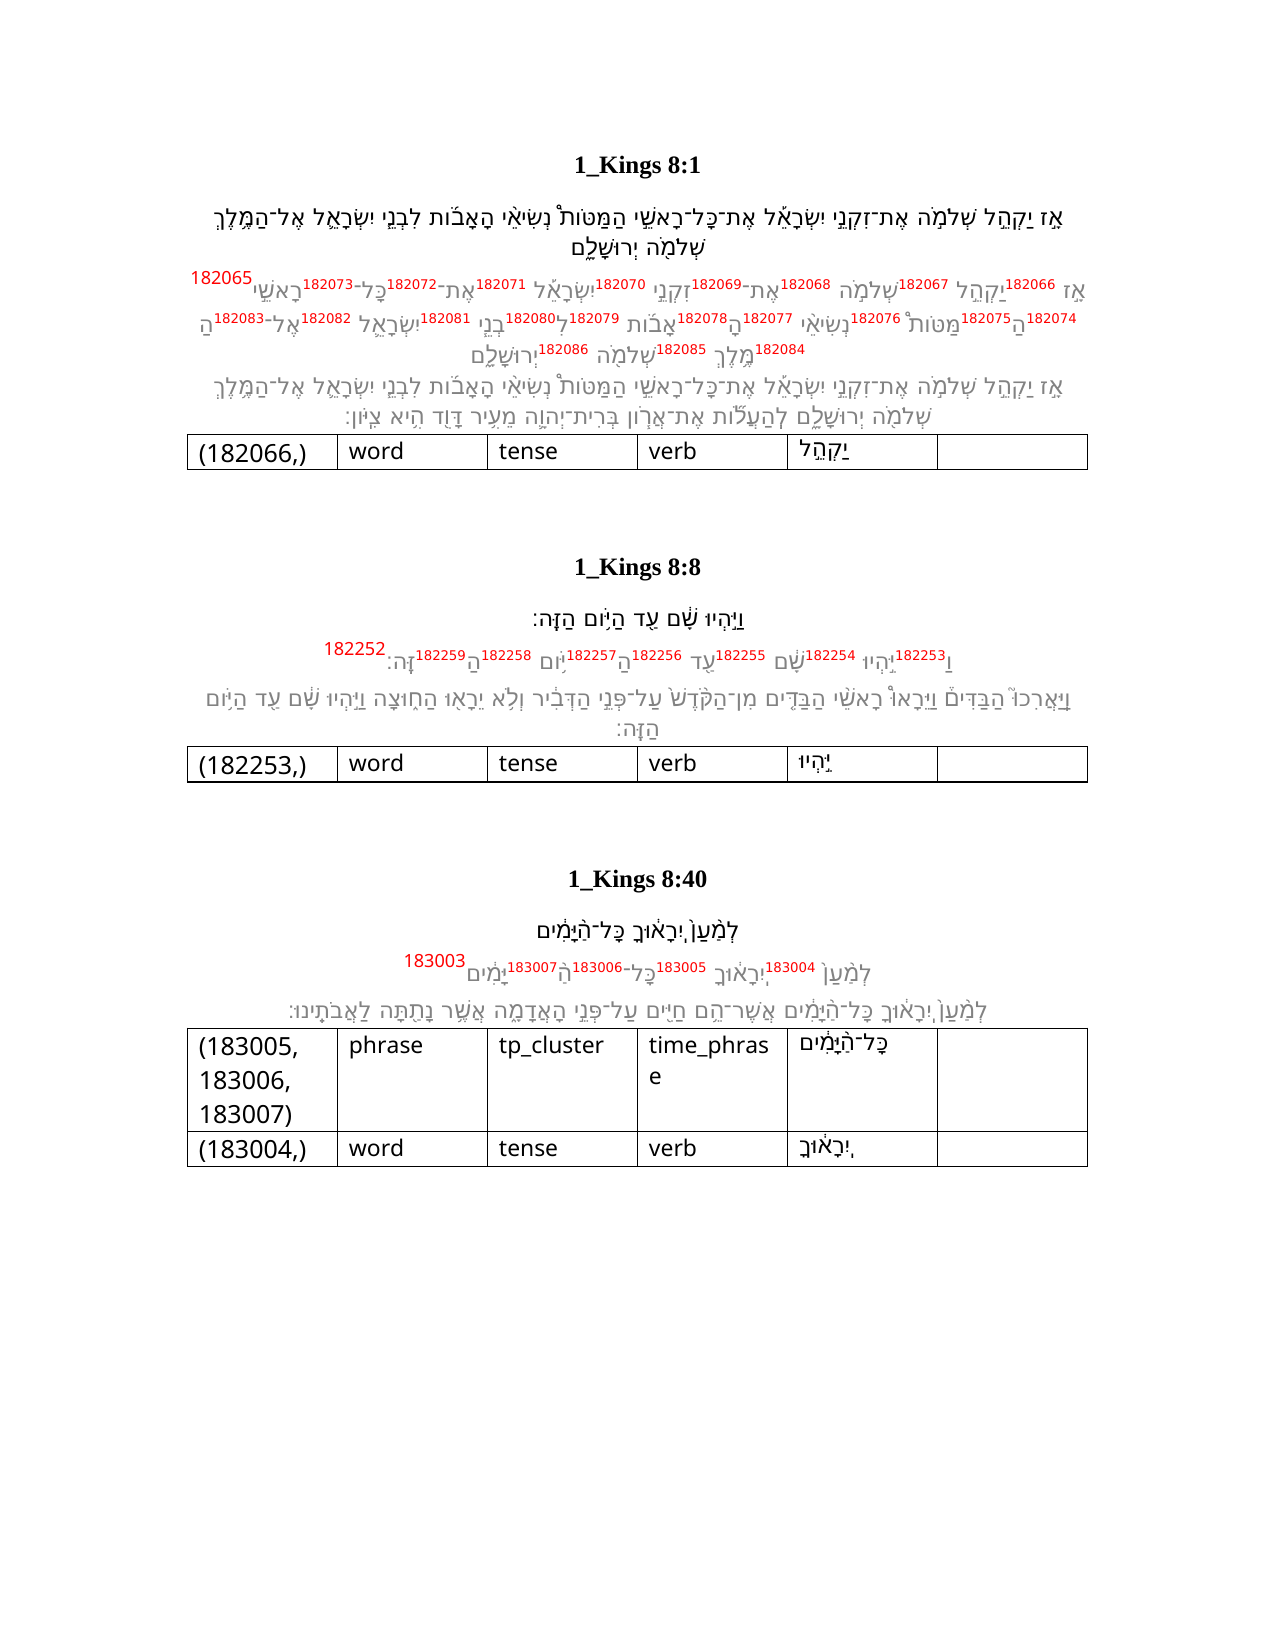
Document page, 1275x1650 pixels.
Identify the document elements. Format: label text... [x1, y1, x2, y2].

text 183003לְמַ֨עַן֙ 183004יִֽרָא֔וּךָ 183005כָּל־183006הַ֨183007יָּמִ֔ים [187, 948, 1087, 991]
text אָ֣ז יַקְהֵ֣ל שְׁלֹמֹ֣ה אֶת־זִקְנֵ֣י יִשְׂרָאֵ֡ל אֶת־כָּל־רָאשֵׁ֣י הַמַּטֹּות֩ נְשִׂיאֵ֨י הָאָבֹ֜ות לִבְנֵ֧י יִשְׂרָאֵ֛ל אֶל־הַמֶּ֥לֶךְ שְׁלֹמֹ֖ה יְרוּשָׁלִָ֑ם לְֽהַעֲלֹ֞ות אֶת־אֲרֹ֧ון בְּרִית־יְהוָ֛ה מֵעִ֥יר דָּוִ֖ד הִ֥יא צִיֹּֽון׃ [187, 373, 1087, 430]
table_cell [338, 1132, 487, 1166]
text 1_Kings 8:1 [187, 150, 1087, 179]
text 1_Kings 8:40 [187, 864, 1087, 892]
text 182252וַ182253יִּ֣הְיוּ 182254שָׁ֔ם 182255עַ֖ד 182256הַ182257יֹּ֥ום 182258הַ182259זֶּֽה׃ [187, 636, 1087, 679]
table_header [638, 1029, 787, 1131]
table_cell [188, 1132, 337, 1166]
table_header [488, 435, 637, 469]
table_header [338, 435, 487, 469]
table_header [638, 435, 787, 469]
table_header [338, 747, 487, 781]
text 1_Kings 8:8 [187, 552, 1087, 580]
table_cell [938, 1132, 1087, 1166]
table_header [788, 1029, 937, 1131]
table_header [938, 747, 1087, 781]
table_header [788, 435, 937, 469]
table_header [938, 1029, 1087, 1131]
text אָ֣ז יַקְהֵ֣ל שְׁלֹמֹ֣ה אֶת־זִקְנֵ֣י יִשְׂרָאֵ֡ל אֶת־כָּל־רָאשֵׁ֣י הַמַּטֹּות֩ נְשִׂיאֵ֨י הָאָבֹ֜ות לִבְנֵ֧י יִשְׂרָאֵ֛ל אֶל־הַמֶּ֥לֶךְ שְׁלֹמֹ֖ה יְרוּשָׁלִָ֑ם [187, 204, 1087, 261]
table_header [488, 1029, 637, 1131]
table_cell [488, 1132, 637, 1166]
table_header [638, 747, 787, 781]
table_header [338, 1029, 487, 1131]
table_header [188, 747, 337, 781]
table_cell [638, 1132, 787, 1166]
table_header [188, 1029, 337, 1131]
text וַֽיַּאֲרִכוּ֮ הַבַּדִּים֒ וַיֵּרָאוּ֩ רָאשֵׁ֨י הַבַּדִּ֤ים מִן־הַקֹּ֨דֶשׁ֙ עַל־פְּנֵ֣י הַדְּבִ֔יר וְלֹ֥א יֵרָא֖וּ הַח֑וּצָה וַיִּ֣הְיוּ שָׁ֔ם עַ֖ד הַיֹּ֥ום הַזֶּֽה׃ [187, 685, 1087, 742]
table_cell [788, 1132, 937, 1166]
text לְמַ֨עַן֙ יִֽרָא֔וּךָ כָּל־הַ֨יָּמִ֔ים אֲשֶׁר־הֵ֥ם חַיִּ֖ים עַל־פְּנֵ֣י הָאֲדָמָ֑ה אֲשֶׁ֥ר נָתַ֖תָּה לַאֲבֹתֵֽינוּ׃ [187, 997, 1087, 1024]
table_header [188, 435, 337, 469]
text 182065אָ֣ז 182066יַקְהֵ֣ל 182067שְׁלֹמֹ֣ה 182068אֶת־182069זִקְנֵ֣י 182070יִשְׂרָאֵ֡ל 182071אֶת־182072כָּל־182073רָאשֵׁ֣י 182074הַ182075מַּטֹּות֩ 182076נְשִׂיאֵ֨י 182077הָ182078אָבֹ֜ות 182079לִ182080בְנֵ֧י 182081יִשְׂרָאֵ֛ל 182082אֶל־182083הַ182084מֶּ֥לֶךְ 182085שְׁלֹמֹ֖ה 182086יְרוּשָׁלִָ֑ם [187, 265, 1087, 369]
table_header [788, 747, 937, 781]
text וַיִּ֣הְיוּ שָׁ֔ם עַ֖ד הַיֹּ֥ום הַזֶּֽה׃ [187, 605, 1087, 632]
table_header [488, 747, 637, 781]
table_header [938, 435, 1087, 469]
text לְמַ֨עַן֙ יִֽרָא֔וּךָ כָּל־הַ֨יָּמִ֔ים [187, 917, 1087, 944]
